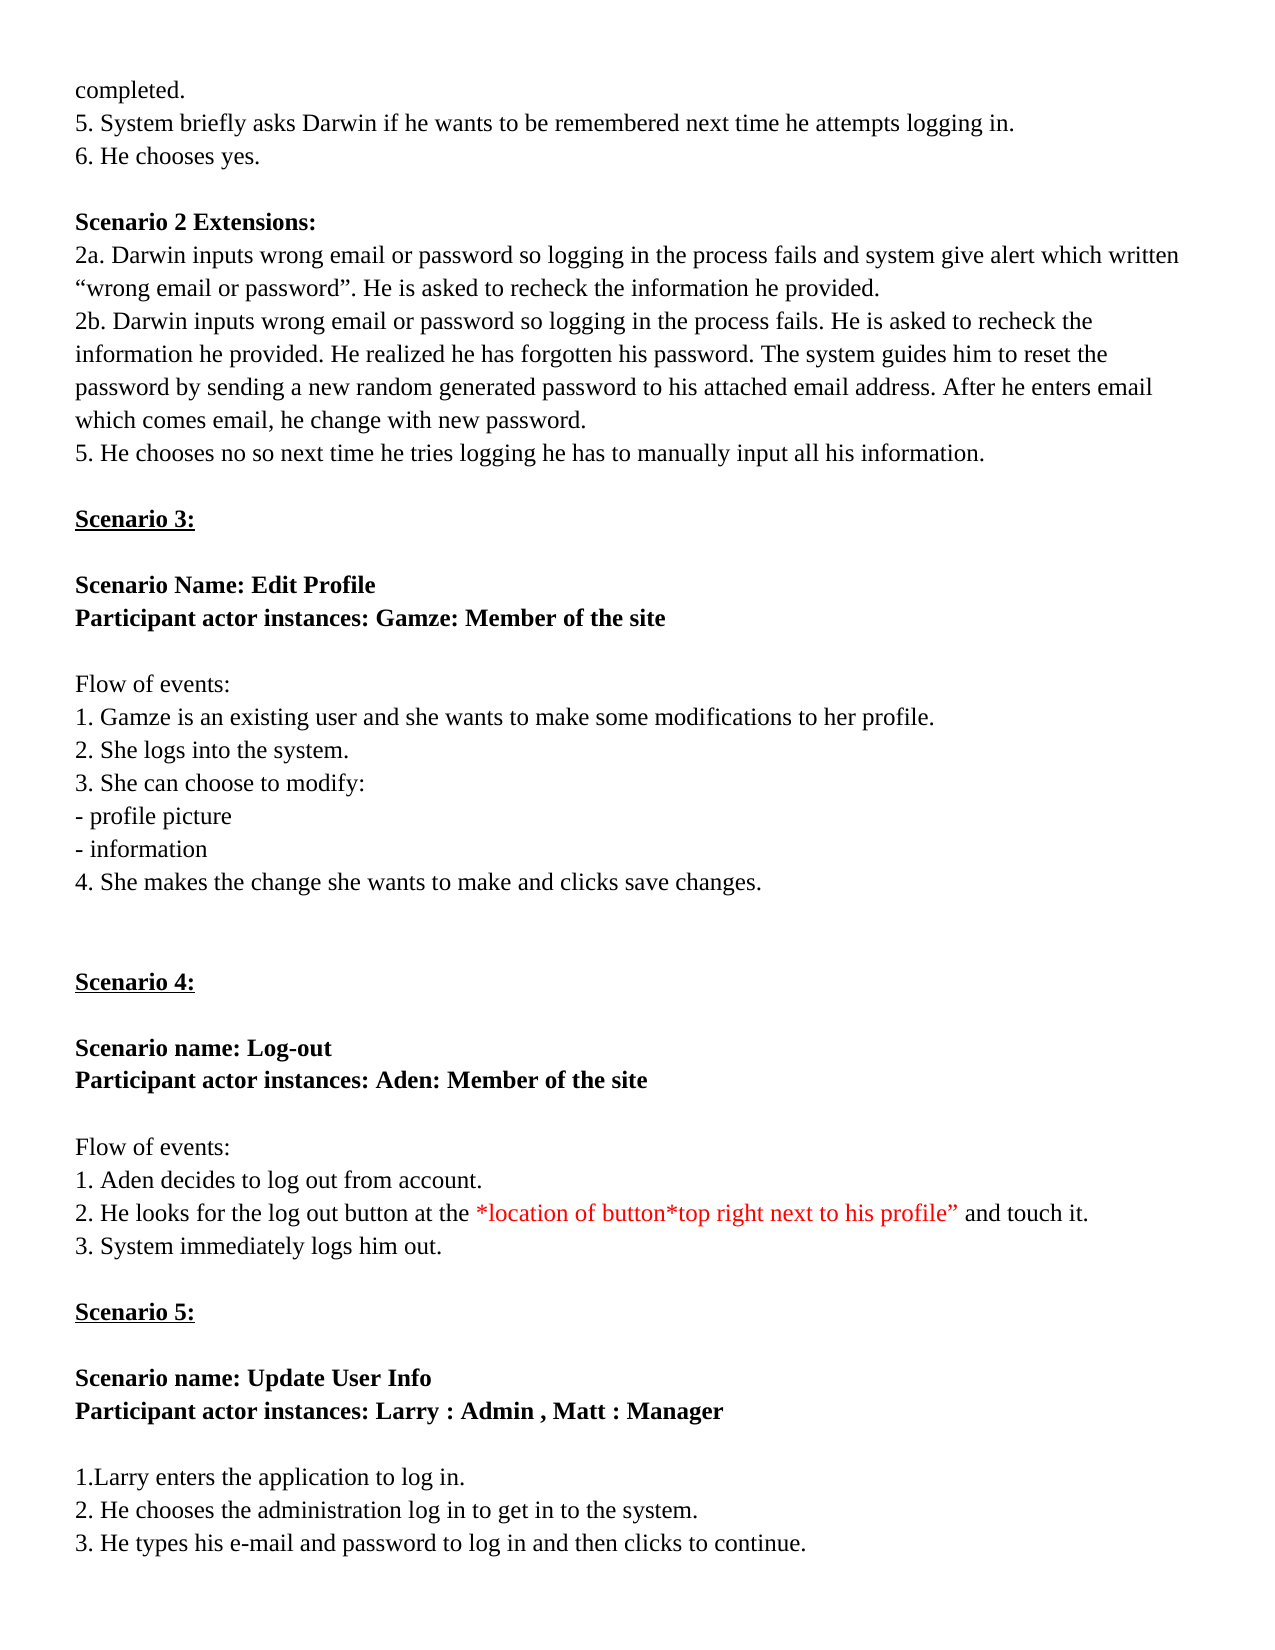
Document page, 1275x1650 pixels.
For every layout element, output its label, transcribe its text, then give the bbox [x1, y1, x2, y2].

text 1. Aden decides to log out from account. [75, 1165, 1200, 1193]
text Participant actor instances: Larry : Admin , Matt : Manager [75, 1396, 1200, 1424]
text Scenario Name: Edit Profile [75, 570, 1200, 599]
text Scenario name: Log-out [75, 1033, 1200, 1061]
text 3. System immediately logs him out. [75, 1231, 1200, 1259]
text Scenario 4: [75, 967, 1200, 995]
text - information [75, 834, 1200, 863]
text - profile picture [75, 801, 1200, 830]
text 1.Larry enters the application to log in. [75, 1462, 1200, 1491]
text 3. He types his e-mail and password to log in and then clicks to continue. [75, 1528, 1200, 1557]
text Scenario 2 Extensions: [75, 207, 1200, 236]
text 2. She logs into the system. [75, 735, 1200, 764]
text 5. System briefly asks Darwin if he wants to be remembered next time he attempts logging in. [75, 108, 1200, 137]
text Scenario name: Update User Info [75, 1363, 1200, 1392]
text 5. He chooses no so next time he tries logging he has to manually input all his information. [75, 438, 1200, 467]
text completed. [75, 75, 1200, 104]
text Scenario 3: [75, 504, 1200, 533]
text Scenario 5: [75, 1297, 1200, 1326]
text 2. He chooses the administration log in to get in to the system. [75, 1495, 1200, 1524]
text Flow of events: [75, 1132, 1200, 1160]
text 4. She makes the change she wants to make and clicks save changes. [75, 867, 1200, 896]
text Participant actor instances: Gamze: Member of the site [75, 603, 1200, 632]
text Participant actor instances: Aden: Member of the site [75, 1066, 1200, 1094]
text 6. He chooses yes. [75, 141, 1200, 170]
text 3. She can choose to modify: [75, 768, 1200, 797]
text 2. He looks for the log out button at the *location of button*top right next to his profile” and touch it. [75, 1198, 1200, 1226]
text Flow of events: [75, 669, 1200, 698]
text 1. Gamze is an existing user and she wants to make some modifications to her profile. [75, 702, 1200, 731]
